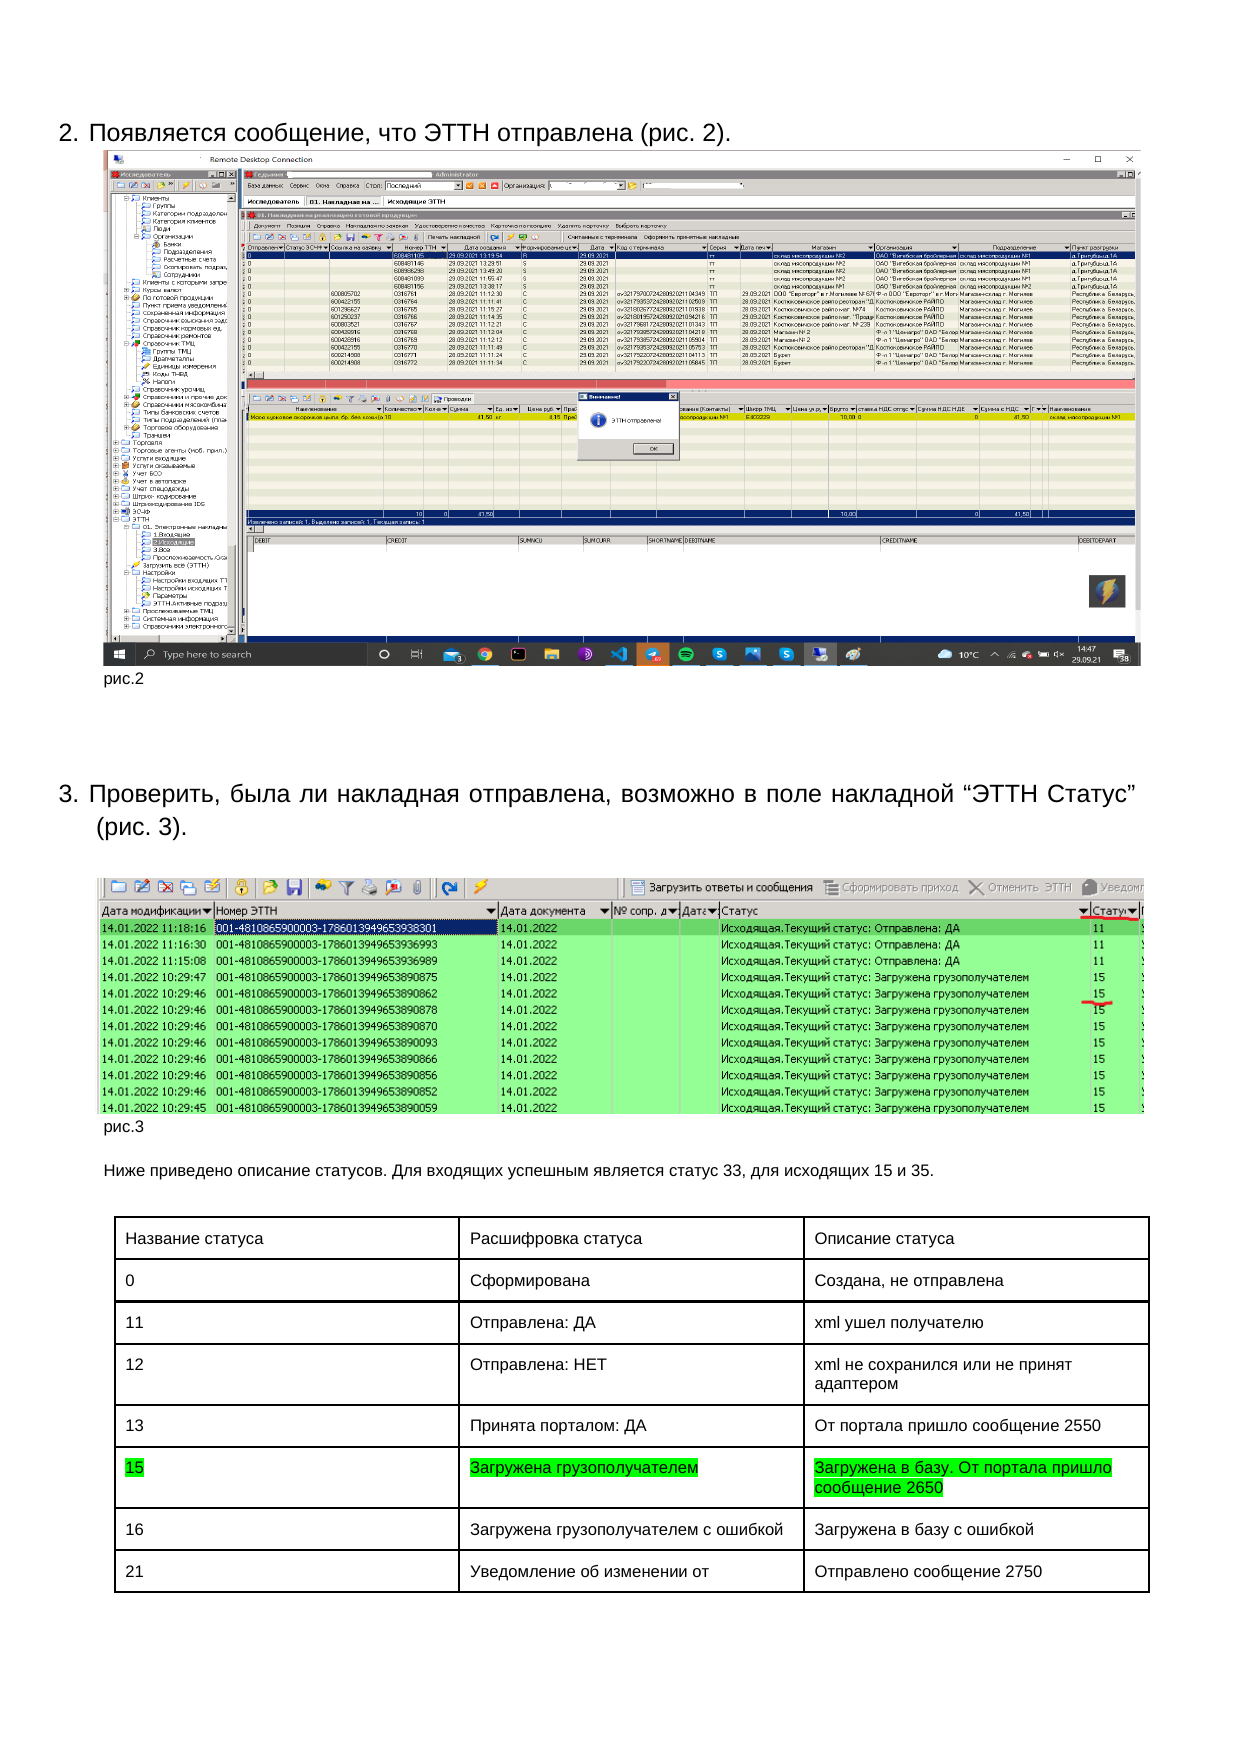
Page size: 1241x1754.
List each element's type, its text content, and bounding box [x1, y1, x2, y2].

table_header Название статуса [116, 1218, 458, 1258]
table_header Расшифровка статуса [460, 1218, 803, 1258]
text рис.2 [103, 669, 1137, 688]
picture [95, 878, 1144, 1114]
list Проверить, была ли накладная отправлена, возможно в поле накладной “ЭТТН Статус” (рис. 3). [58, 779, 1137, 841]
table_cell 15 [116, 1448, 458, 1507]
table_cell xml не сохранился или не принят адаптером [805, 1345, 1148, 1404]
table_cell 21 [116, 1551, 458, 1591]
table_cell От портала пришло сообщение 2550 [805, 1406, 1148, 1446]
table_cell Создана, не отправлена [805, 1260, 1148, 1300]
table_cell Загружена в базу с ошибкой [805, 1509, 1148, 1549]
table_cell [805, 1551, 1148, 1591]
table_cell xml ушел получателю [805, 1303, 1148, 1342]
table_cell 16 [116, 1509, 458, 1549]
table_cell Принята порталом: ДА [460, 1406, 803, 1446]
text рис.3 [103, 1117, 1151, 1136]
table_cell Загружена грузополучателем [460, 1448, 803, 1507]
table_cell 11 [116, 1303, 458, 1342]
picture [103, 150, 1141, 666]
table_header Описание статуса [805, 1218, 1148, 1258]
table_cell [460, 1551, 803, 1591]
table_cell Загружена в базу. От портала пришло сообщение 2650 [805, 1448, 1148, 1507]
table_cell 13 [116, 1406, 458, 1446]
table_cell 12 [116, 1345, 458, 1404]
list Появляется сообщение, что ЭТТН отправлена (рис. 2). [58, 118, 1137, 146]
table_cell Отправлена: ДА [460, 1303, 803, 1342]
table_cell Загружена грузополучателем с ошибкой [460, 1509, 803, 1549]
table_cell Сформирована [460, 1260, 803, 1300]
table_cell Отправлена: НЕТ [460, 1345, 803, 1404]
text Ниже приведено описание статусов. Для входящих успешным является статус 33, для исходящих 15 и 35. [103, 1161, 1151, 1180]
table_cell 0 [116, 1260, 458, 1300]
